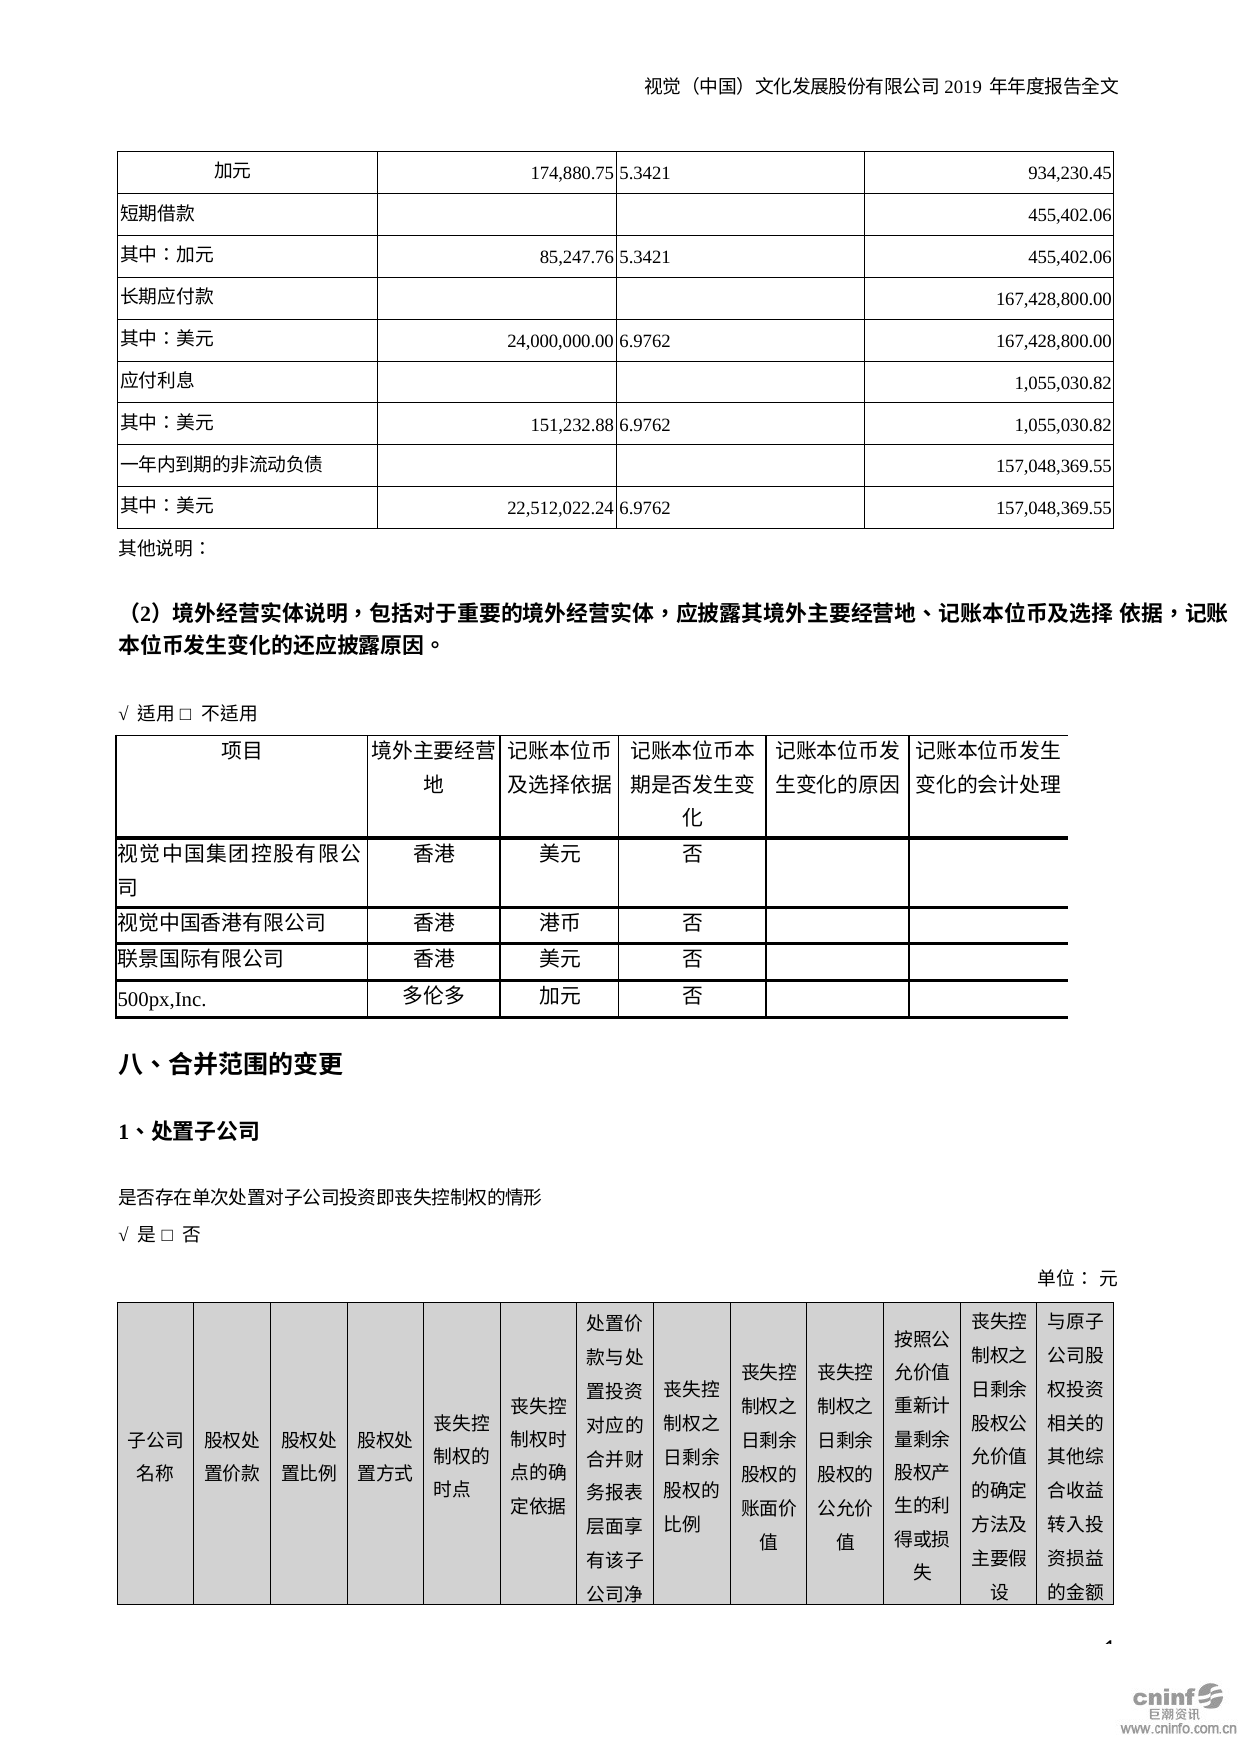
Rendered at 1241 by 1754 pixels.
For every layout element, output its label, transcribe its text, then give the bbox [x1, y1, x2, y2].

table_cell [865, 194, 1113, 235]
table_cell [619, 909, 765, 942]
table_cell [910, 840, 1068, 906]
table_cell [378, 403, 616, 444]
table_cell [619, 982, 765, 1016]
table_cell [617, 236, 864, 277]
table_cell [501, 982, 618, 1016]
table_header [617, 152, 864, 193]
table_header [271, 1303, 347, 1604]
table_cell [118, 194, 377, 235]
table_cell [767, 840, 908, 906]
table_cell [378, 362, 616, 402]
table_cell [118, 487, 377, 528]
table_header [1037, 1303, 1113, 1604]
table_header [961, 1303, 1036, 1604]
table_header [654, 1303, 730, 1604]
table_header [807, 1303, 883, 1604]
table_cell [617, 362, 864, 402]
text √ 是 □ 否 [118, 1222, 549, 1247]
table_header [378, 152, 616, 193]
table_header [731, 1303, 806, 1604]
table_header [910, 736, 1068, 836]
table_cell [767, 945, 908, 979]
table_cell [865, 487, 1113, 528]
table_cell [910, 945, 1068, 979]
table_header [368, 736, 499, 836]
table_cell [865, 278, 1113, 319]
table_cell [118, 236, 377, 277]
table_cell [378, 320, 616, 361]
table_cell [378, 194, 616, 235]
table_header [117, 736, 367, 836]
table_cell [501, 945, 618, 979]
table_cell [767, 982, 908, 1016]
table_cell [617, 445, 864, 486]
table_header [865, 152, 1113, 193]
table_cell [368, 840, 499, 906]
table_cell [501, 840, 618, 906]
text 是否存在单次处置对子公司投资即丧失控制权的情形 [118, 1184, 549, 1209]
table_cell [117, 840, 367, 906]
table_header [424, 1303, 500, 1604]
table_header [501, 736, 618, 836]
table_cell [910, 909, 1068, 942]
text √ 适用 □ 不适用 [118, 700, 1240, 725]
subtitle 八、合并范围的变更 [118, 1047, 1240, 1081]
text 单位： 元 [1037, 1266, 1240, 1291]
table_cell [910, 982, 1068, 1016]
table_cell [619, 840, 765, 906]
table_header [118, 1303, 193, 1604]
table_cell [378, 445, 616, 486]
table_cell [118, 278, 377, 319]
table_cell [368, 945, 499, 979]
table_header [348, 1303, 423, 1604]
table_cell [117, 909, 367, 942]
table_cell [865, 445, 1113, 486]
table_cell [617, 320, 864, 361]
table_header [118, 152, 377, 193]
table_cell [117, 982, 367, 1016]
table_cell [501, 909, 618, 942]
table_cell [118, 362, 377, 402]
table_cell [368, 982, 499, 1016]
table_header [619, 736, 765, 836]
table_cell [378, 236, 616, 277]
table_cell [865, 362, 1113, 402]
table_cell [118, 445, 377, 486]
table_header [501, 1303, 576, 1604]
subtitle （2）境外经营实体说明，包括对于重要的境外经营实体，应披露其境外主要经营地、记账本位币及选择 依据，记账本位币发生变化的还应披露原因。 [118, 598, 1240, 659]
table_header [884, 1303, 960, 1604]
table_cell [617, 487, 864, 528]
subtitle 1、处置子公司 [118, 1116, 1240, 1146]
picture [1115, 1680, 1240, 1737]
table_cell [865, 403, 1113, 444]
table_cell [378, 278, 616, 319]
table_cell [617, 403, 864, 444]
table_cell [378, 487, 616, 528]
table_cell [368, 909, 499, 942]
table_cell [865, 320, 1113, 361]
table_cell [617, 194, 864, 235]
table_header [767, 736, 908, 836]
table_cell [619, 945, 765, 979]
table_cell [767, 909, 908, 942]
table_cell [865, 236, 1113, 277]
text 其他说明： [118, 535, 1240, 560]
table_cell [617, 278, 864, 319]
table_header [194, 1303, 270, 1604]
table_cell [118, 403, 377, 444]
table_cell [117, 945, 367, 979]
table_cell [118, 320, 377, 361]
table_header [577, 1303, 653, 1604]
